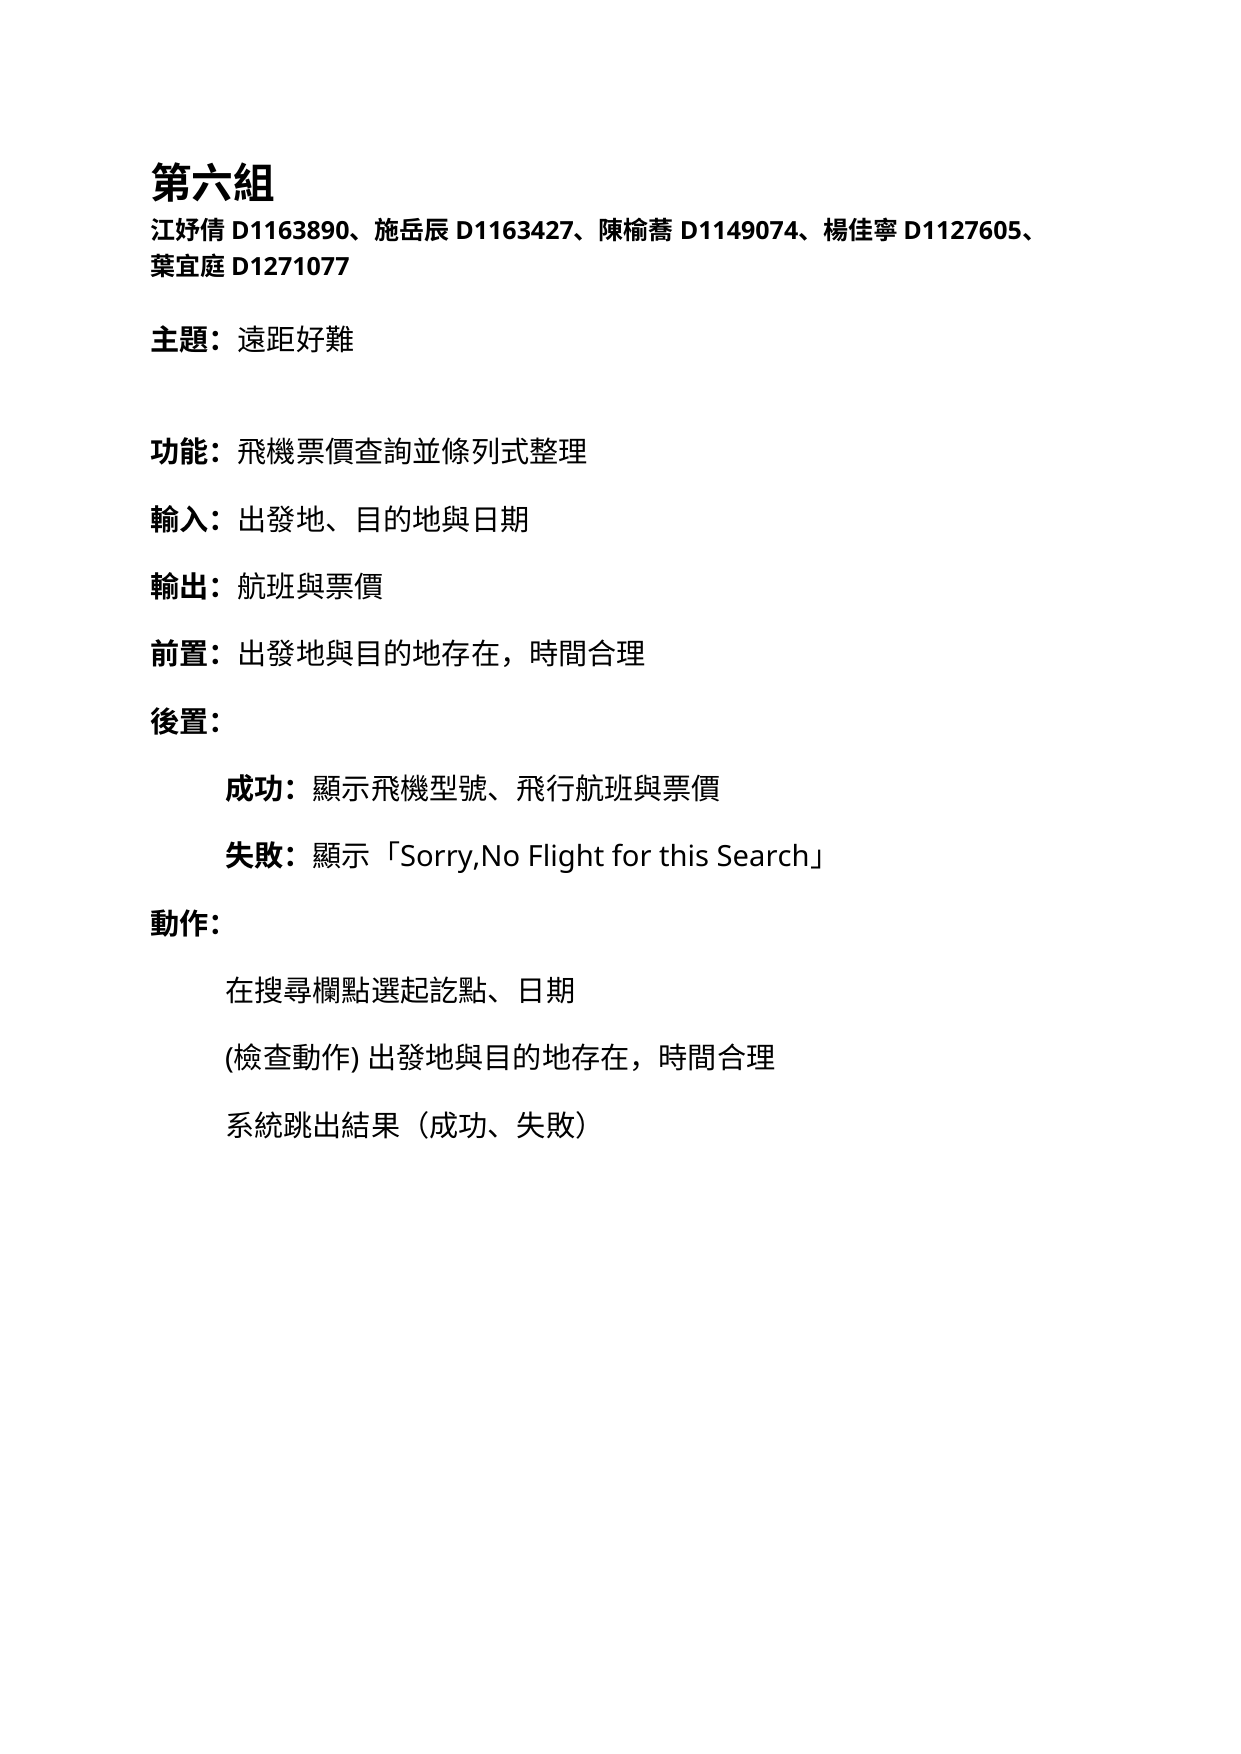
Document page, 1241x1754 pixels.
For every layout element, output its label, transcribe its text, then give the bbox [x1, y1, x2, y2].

text 第六組 [150, 150, 1090, 210]
text 輸出：航班與票價 [150, 564, 1090, 606]
text 江妤倩 D1163890、施岳辰 D1163427、陳榆蕎 D1149074、楊佳寧D1127605、 [150, 210, 1090, 247]
text 成功：顯示飛機型號、飛行航班與票價 [150, 766, 1090, 808]
text 功能：飛機票價查詢並條列式整理 [150, 429, 1090, 471]
text 主題：遠距好難 [150, 317, 1090, 359]
text 輸入：出發地、目的地與日期 [150, 496, 1090, 539]
text (檢查動作) 出發地與目的地存在，時間合理 [225, 1035, 1090, 1077]
text 在搜尋欄點選起訖點、日期 [150, 967, 1090, 1010]
text 失敗：顯示「Sorry,No Flight for this Search」 [150, 833, 1090, 875]
text 前置：出發地與目的地存在，時間合理 [150, 631, 1090, 673]
text 系統跳出結果（成功、失敗） [150, 1102, 1090, 1144]
text 葉宜庭 D1271077 [150, 247, 1090, 283]
text 動作： [150, 900, 1090, 942]
text 後置： [150, 698, 1090, 741]
